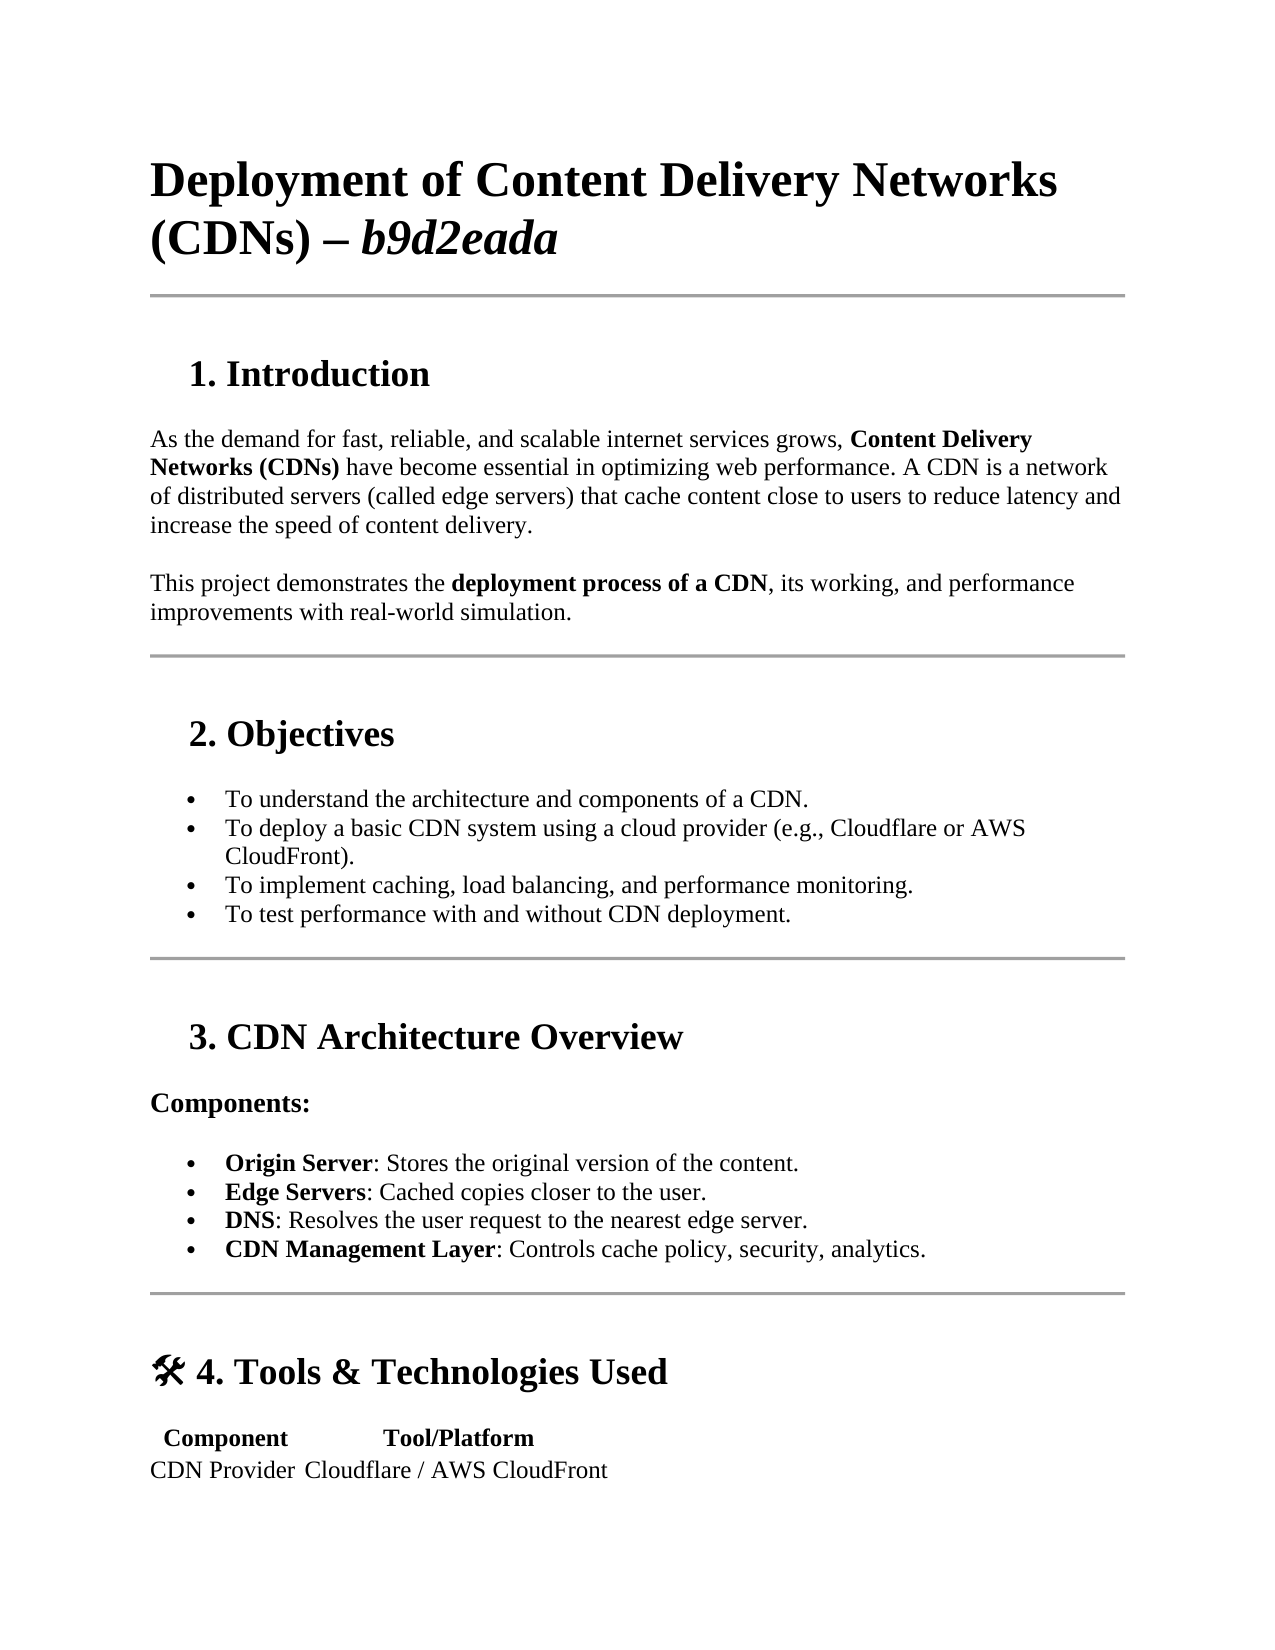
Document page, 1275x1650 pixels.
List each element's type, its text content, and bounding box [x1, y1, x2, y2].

text 🛠 4. Tools & Technologies Used [150, 1349, 1125, 1392]
table_cell Cloudflare / AWS CloudFront [303, 1454, 614, 1485]
list DNS: Resolves the user request to the nearest edge server. [187, 1205, 1125, 1234]
list To understand the architecture and components of a CDN. [187, 784, 1125, 813]
text This project demonstrates the deployment process of a CDN, its working, and performance improvements with real-world simulation. [150, 568, 1125, 625]
list Origin Server: Stores the original version of the content. [187, 1148, 1125, 1177]
table_cell CDN Provider [149, 1454, 303, 1485]
text 🧱 3. CDN Architecture Overview [150, 1014, 1125, 1057]
list To deploy a basic CDN system using a cloud provider (e.g., Cloudflare or AWS CloudFront). [187, 813, 1125, 870]
table_header Component [149, 1422, 303, 1453]
table_header Tool/Platform [303, 1422, 614, 1453]
text Components: [150, 1086, 1125, 1119]
text As the demand for fast, reliable, and scalable internet services grows, Content Delivery Networks (CDNs) have become essential in optimizing web performance. A CDN is a network of distributed servers (called edge servers) that cache content close to users to reduce latency and increase the speed of content delivery. [150, 424, 1125, 539]
text 🎯 2. Objectives [150, 712, 1125, 755]
list CDN Management Layer: Controls cache policy, security, analytics. [187, 1234, 1125, 1263]
list To test performance with and without CDN deployment. [187, 899, 1125, 928]
list Edge Servers: Cached copies closer to the user. [187, 1177, 1125, 1205]
text 📘 1. Introduction [150, 351, 1125, 394]
text Deployment of Content Delivery Networks (CDNs) – b9d2eada [150, 150, 1125, 265]
list To implement caching, load balancing, and performance monitoring. [187, 870, 1125, 899]
